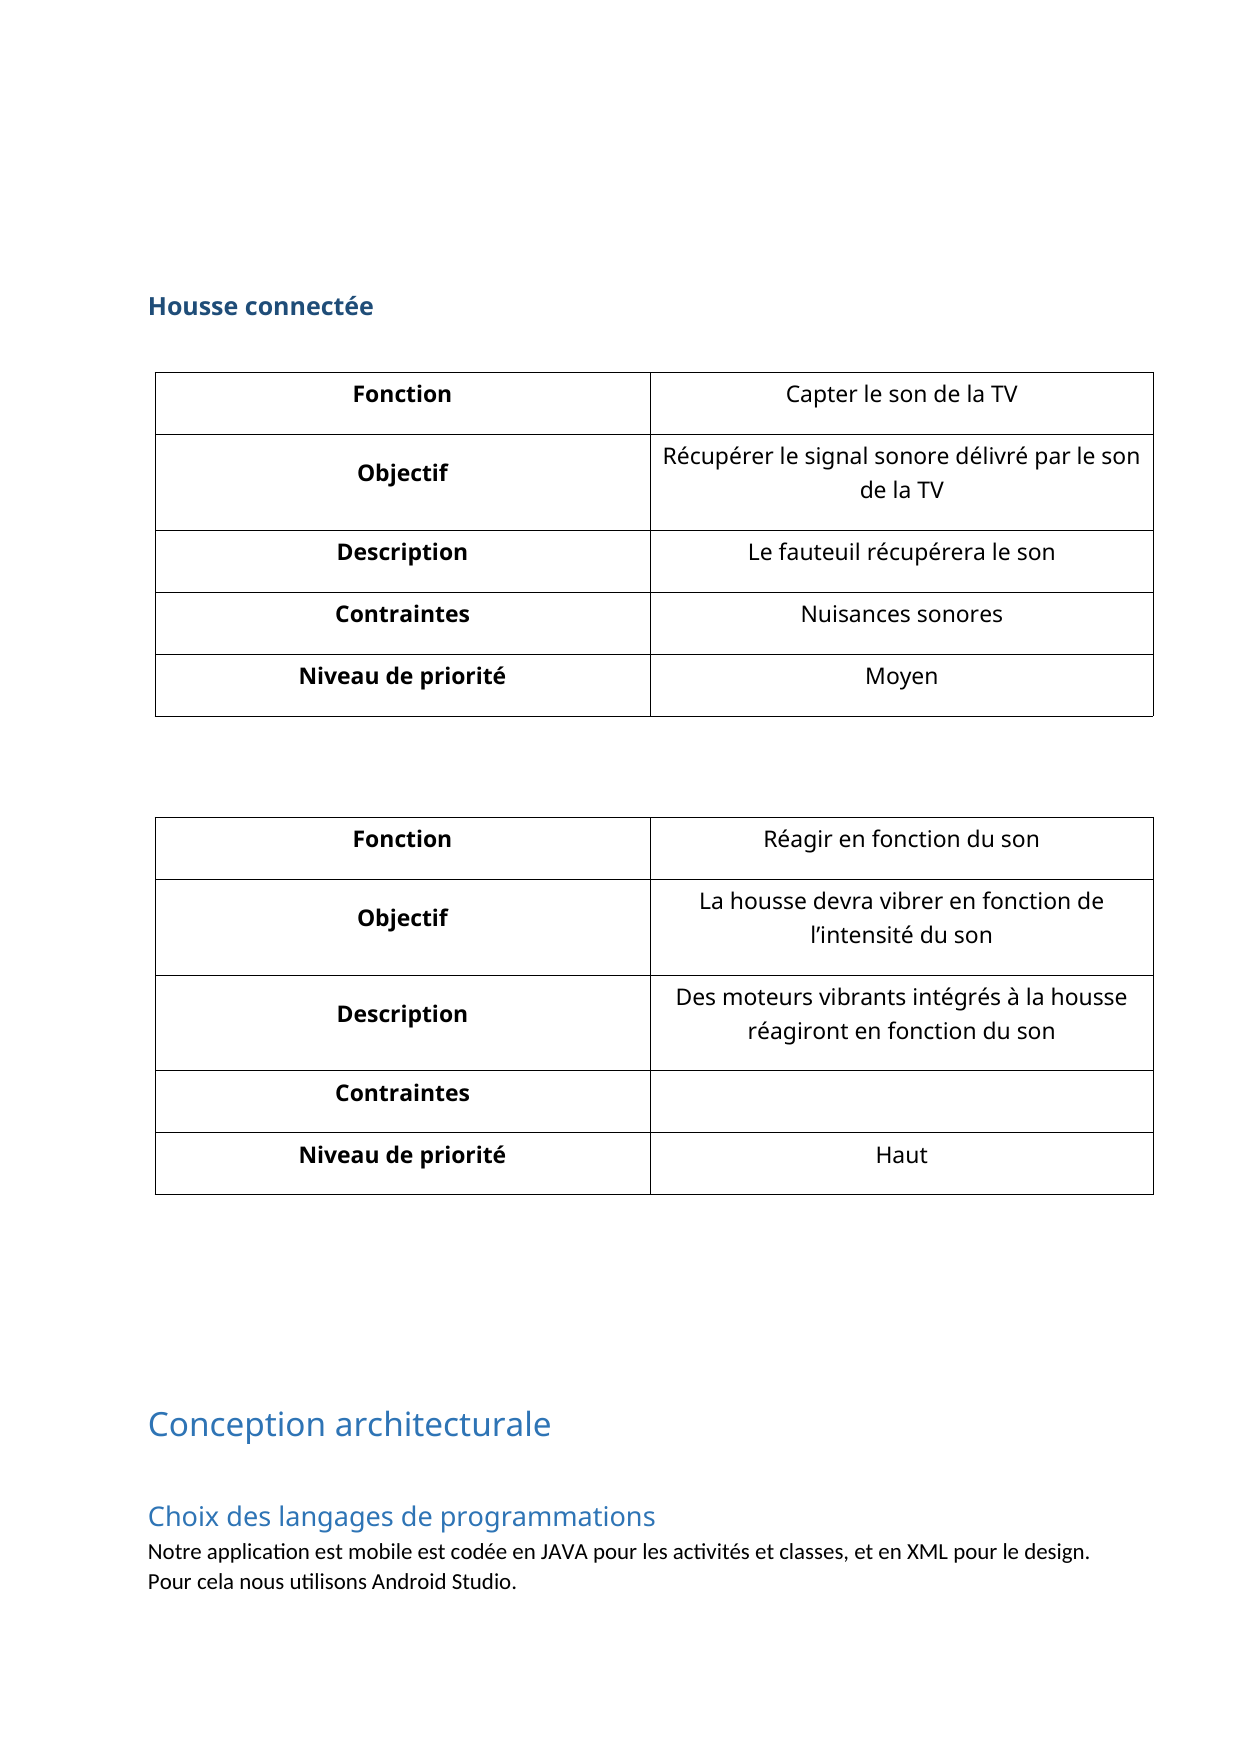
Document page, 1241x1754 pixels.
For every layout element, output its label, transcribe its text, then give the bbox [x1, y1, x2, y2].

table_header Réagir en fonction du son [651, 818, 1153, 879]
table_cell Objectif [156, 880, 650, 974]
table_cell Des moteurs vibrants intégrés à la housse réagiront en fonction du son [651, 976, 1153, 1070]
subtitle Housse connectée [148, 288, 1093, 322]
table_cell Description [156, 976, 650, 1070]
table_cell Haut [651, 1133, 1153, 1194]
table_header Capter le son de la TV [651, 373, 1153, 434]
table_cell [651, 1071, 1153, 1132]
table_cell Contraintes [156, 593, 650, 653]
table_cell Contraintes [156, 1071, 650, 1132]
table_cell Niveau de priorité [156, 1133, 650, 1194]
table_cell Le fauteuil récupérera le son [651, 531, 1153, 592]
table_header Fonction [156, 373, 650, 434]
table_cell La housse devra vibrer en fonction de l’intensité du son [651, 880, 1153, 974]
table_cell Objectif [156, 435, 650, 529]
table_cell Niveau de priorité [156, 655, 650, 716]
table_cell Description [156, 531, 650, 592]
table_cell Récupérer le signal sonore délivré par le son de la TV [651, 435, 1153, 529]
table_cell Nuisances sonores [651, 593, 1153, 653]
subtitle Choix des langages de programmations [148, 1497, 1093, 1534]
text Notre application est mobile est codée en JAVA pour les activités et classes, et en XML pour le design. Pour cela nous utilisons Android Studio. [148, 1537, 1093, 1595]
table_header Fonction [156, 818, 650, 879]
table_cell Moyen [651, 655, 1153, 716]
subtitle Conception architecturale [148, 1401, 1093, 1447]
